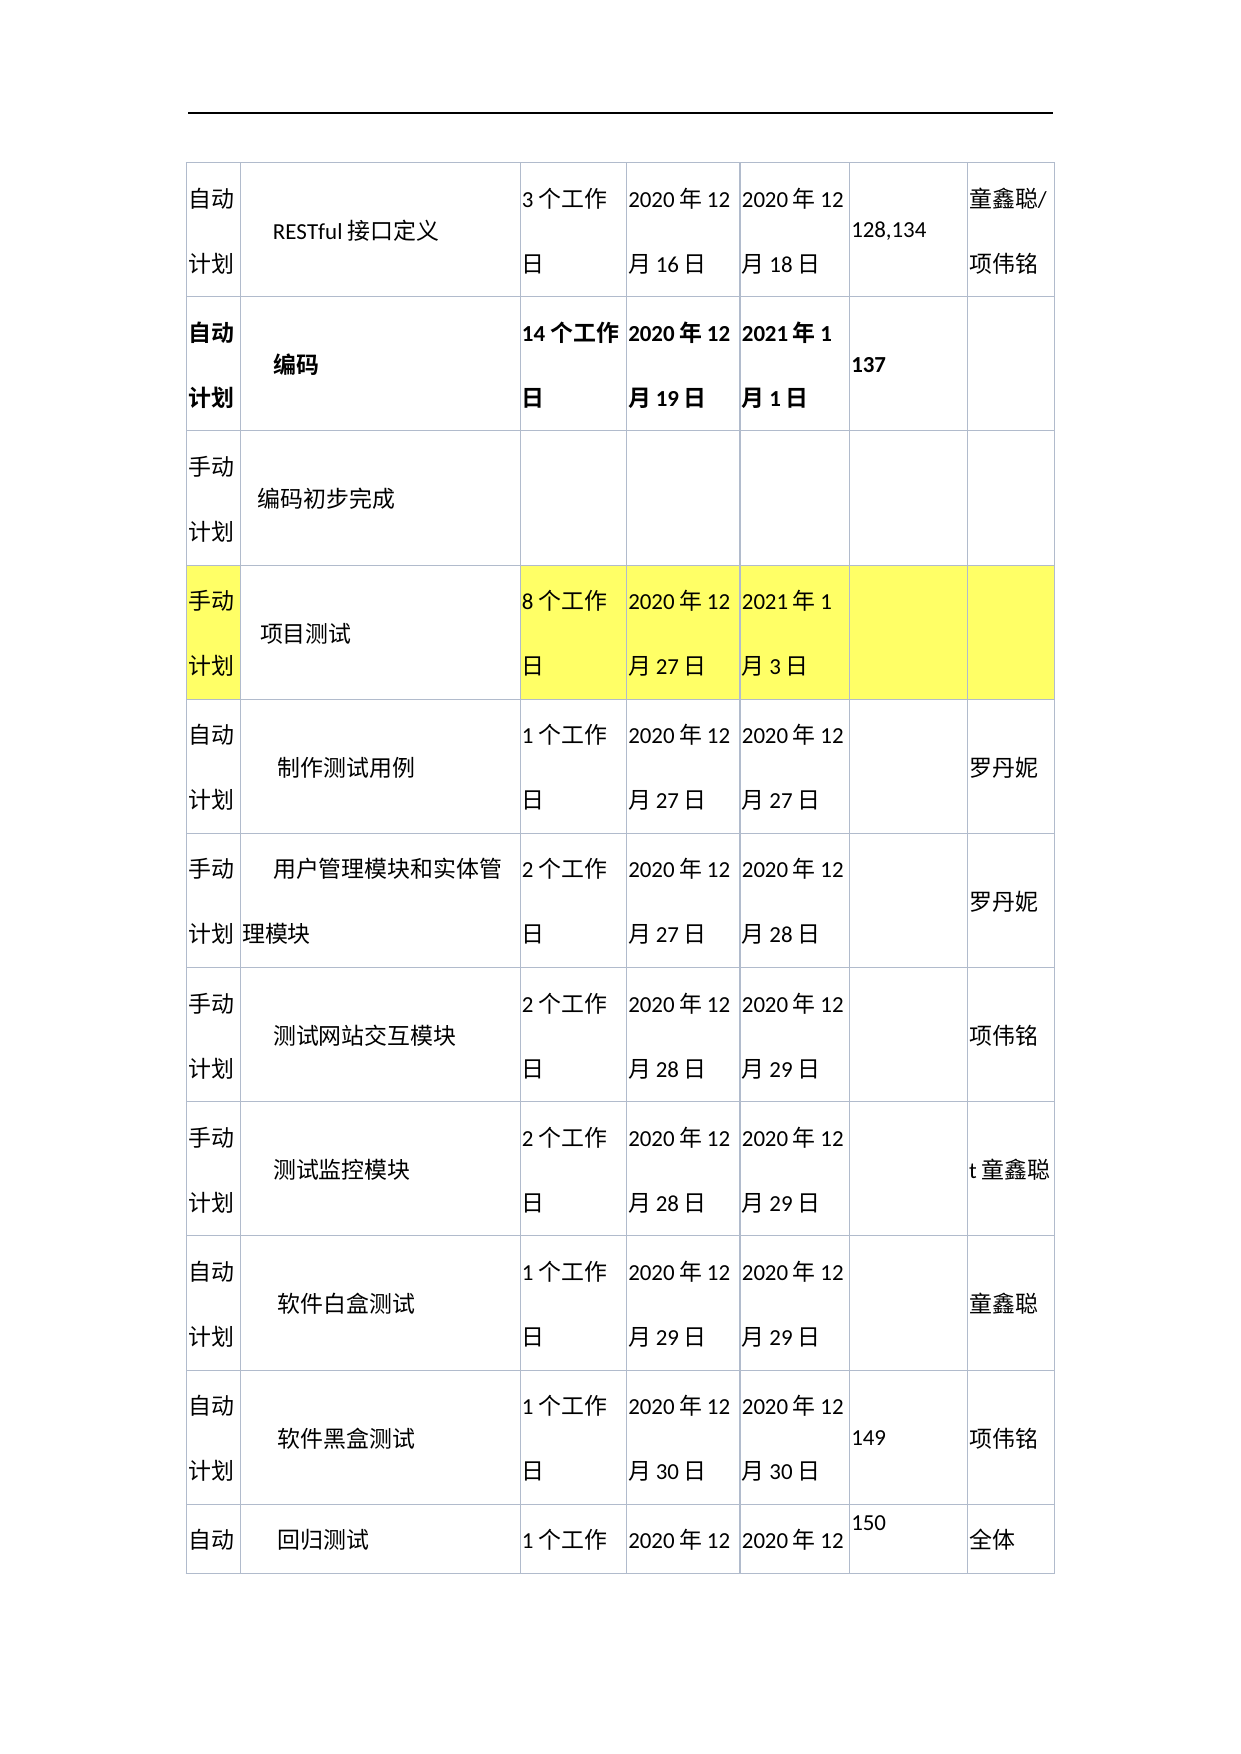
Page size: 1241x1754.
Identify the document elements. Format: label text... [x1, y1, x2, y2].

table_cell 149 [850, 1371, 967, 1504]
table_cell 128,134 [850, 163, 967, 296]
table_cell 编码 [241, 297, 520, 430]
table_cell [968, 431, 1054, 564]
table_cell [968, 566, 1054, 699]
table_cell [850, 1236, 967, 1369]
table_cell [850, 700, 967, 833]
table_cell 项伟铭 [968, 968, 1054, 1101]
table_cell [850, 834, 967, 967]
table_cell [850, 968, 967, 1101]
table_cell 项目测试 [241, 566, 520, 699]
table_cell [850, 431, 967, 564]
table_cell 测试监控模块 [241, 1102, 520, 1235]
table_cell [521, 431, 626, 564]
table_cell 软件白盒测试 [241, 1236, 520, 1369]
table_cell 项伟铭 [968, 1371, 1054, 1504]
table_cell [627, 431, 739, 564]
table_cell t童鑫聪 [968, 1102, 1054, 1235]
table_cell 软件黑盒测试 [241, 1371, 520, 1504]
table_cell 罗丹妮 [968, 834, 1054, 967]
table_cell 编码初步完成 [241, 431, 520, 564]
table_cell 137 [850, 297, 967, 430]
table_cell [850, 566, 967, 699]
table_cell 测试网站交互模块 [241, 968, 520, 1101]
table_cell 制作测试用例 [241, 700, 520, 833]
table_cell [968, 297, 1054, 430]
table_cell RESTful接口定义 [241, 163, 520, 296]
table_cell [741, 431, 849, 564]
table_cell 150 [850, 1505, 967, 1573]
table_cell [850, 1102, 967, 1235]
table_cell 童鑫聪 [968, 1236, 1054, 1369]
table_cell 罗丹妮 [968, 700, 1054, 833]
